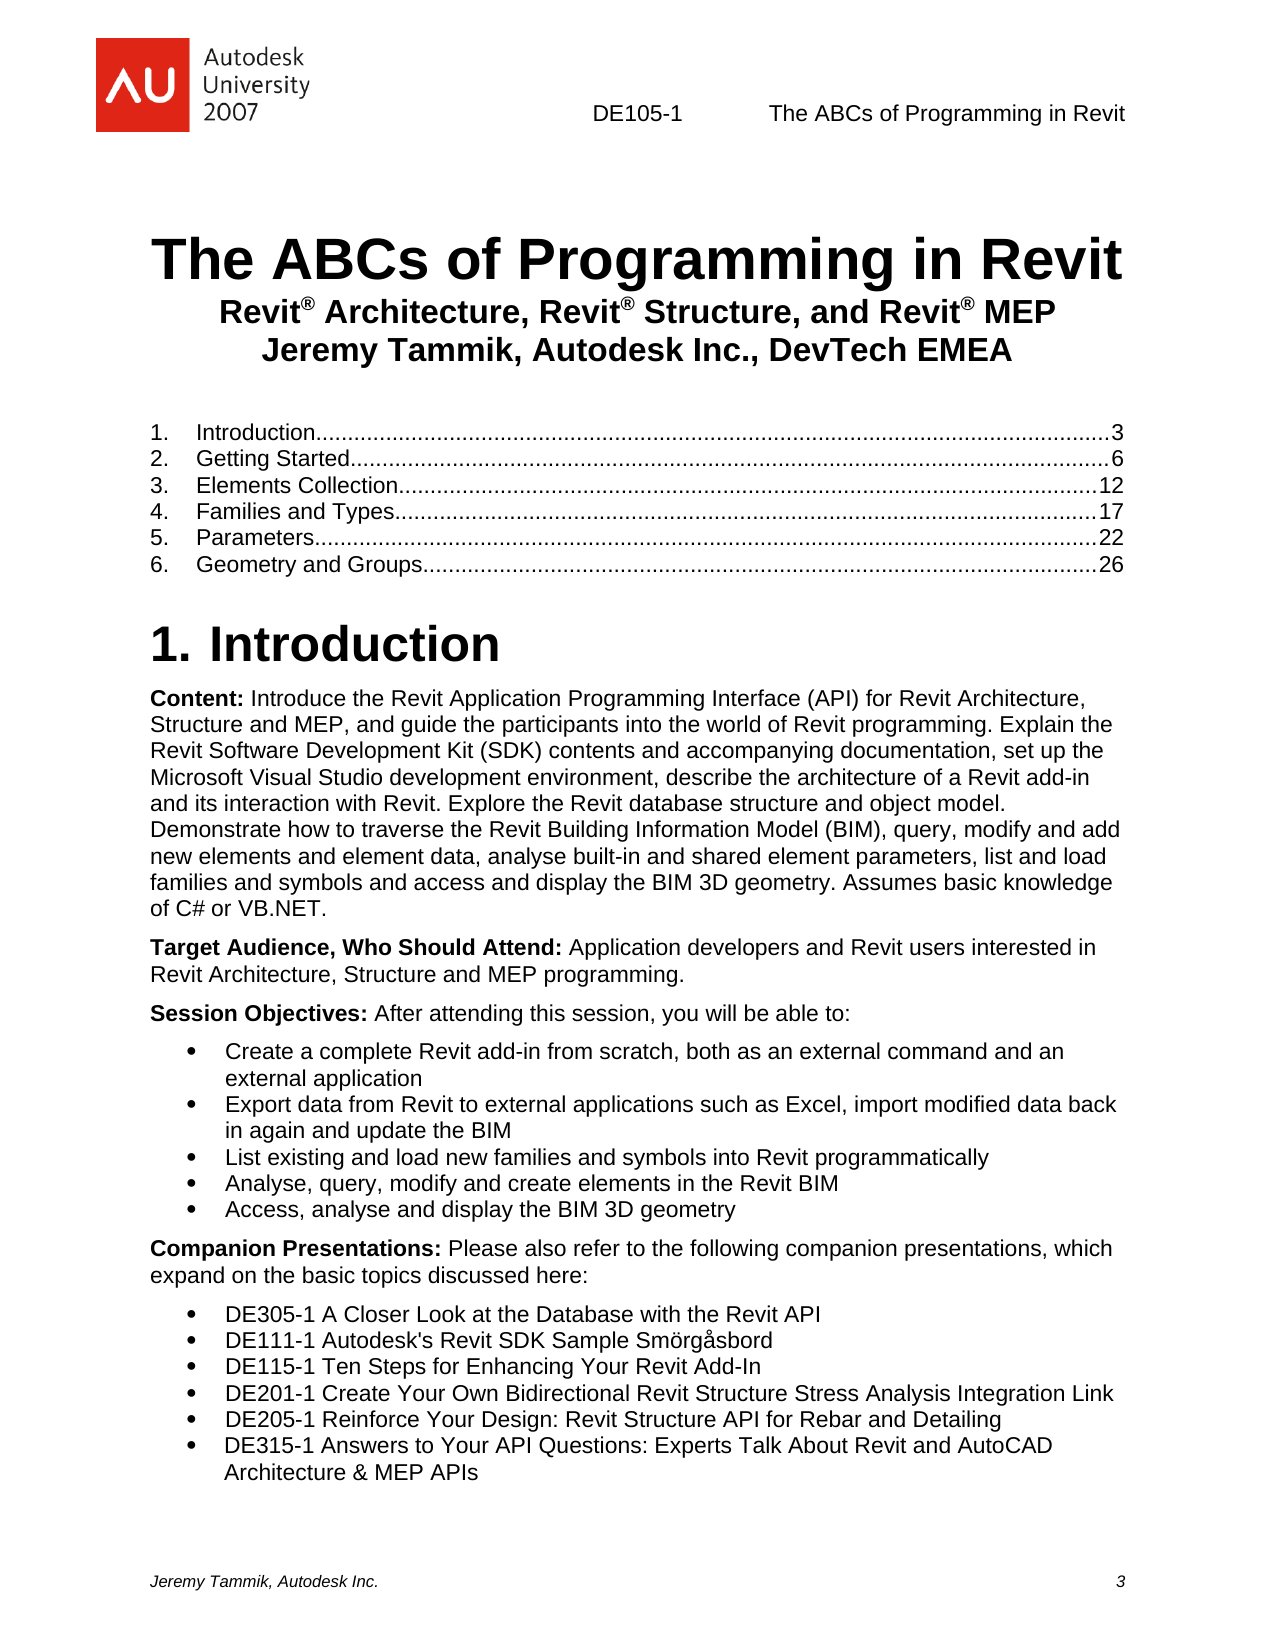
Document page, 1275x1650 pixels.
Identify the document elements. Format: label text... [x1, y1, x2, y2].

text DE115-1 Ten Steps for Enhancing Your Revit Add-In [187, 1353, 1125, 1379]
text 3. Elements Collection 12 [150, 472, 1125, 498]
text DE111-1 Autodesk's Revit SDK Sample Smörgåsbord [187, 1327, 1125, 1353]
text Companion Presentations: Please also refer to the following companion presentations, which expand on the basic topics discussed here: [150, 1235, 1125, 1288]
text DE205-1 Reinforce Your Design: Revit Structure API for Rebar and Detailing [187, 1406, 1125, 1432]
text Target Audience, Who Should Attend: Application developers and Revit users interested in Revit Architecture, Structure and MEP programming. [150, 934, 1125, 987]
text 5. Parameters 22 [150, 524, 1125, 551]
text Session Objectives: After attending this session, you will be able to: [150, 999, 1125, 1026]
text 6. Geometry and Groups 26 [150, 551, 1125, 577]
text Revit® Architecture, Revit® Structure, and Revit® MEP [150, 292, 1125, 331]
text Create a complete Revit add-in from scratch, both as an external command and an external application [187, 1038, 1125, 1091]
subtitle Introduction [150, 614, 1125, 672]
text List existing and load new families and symbols into Revit programmatically [187, 1144, 1125, 1170]
text Export data from Revit to external applications such as Excel, import modified data back in again and update the BIM [187, 1091, 1125, 1144]
text 1. Introduction 3 [150, 419, 1125, 445]
text Jeremy Tammik, Autodesk Inc., DevTech EMEA [150, 331, 1125, 369]
text 4. Families and Types 17 [150, 498, 1125, 524]
text 2. Getting Started 6 [150, 445, 1125, 472]
text DE315-1 Answers to Your API Questions: Experts Talk About Revit and AutoCAD Architecture & MEP APIs [187, 1432, 1125, 1485]
picture [96, 38, 310, 132]
text Analyse, query, modify and create elements in the Revit BIM [187, 1170, 1125, 1196]
text Content: Introduce the Revit Application Programming Interface (API) for Revit Architecture, Structure and MEP, and guide the participants into the world of Revit programming. Explain the Revit Software Development Kit (SDK) contents and accompanying documentation, set up the Microsoft Visual Studio development environment, describe the architecture of a Revit add-in and its interaction with Revit. Explore the Revit database structure and object model. Demonstrate how to traverse the Revit Building Information Model (BIM), query, modify and add new elements and element data, analyse built-in and shared element parameters, list and load families and symbols and access and display the BIM 3D geometry. Assumes basic knowledge of C# or VB.NET. [150, 684, 1125, 922]
text DE201-1 Create Your Own Bidirectional Revit Structure Stress Analysis Integration Link [187, 1379, 1125, 1406]
subtitle The ABCs of Programming in Revit [150, 225, 1125, 292]
text DE305-1 A Closer Look at the Database with the Revit API [187, 1301, 1125, 1327]
text Access, analyse and display the BIM 3D geometry [187, 1196, 1125, 1223]
